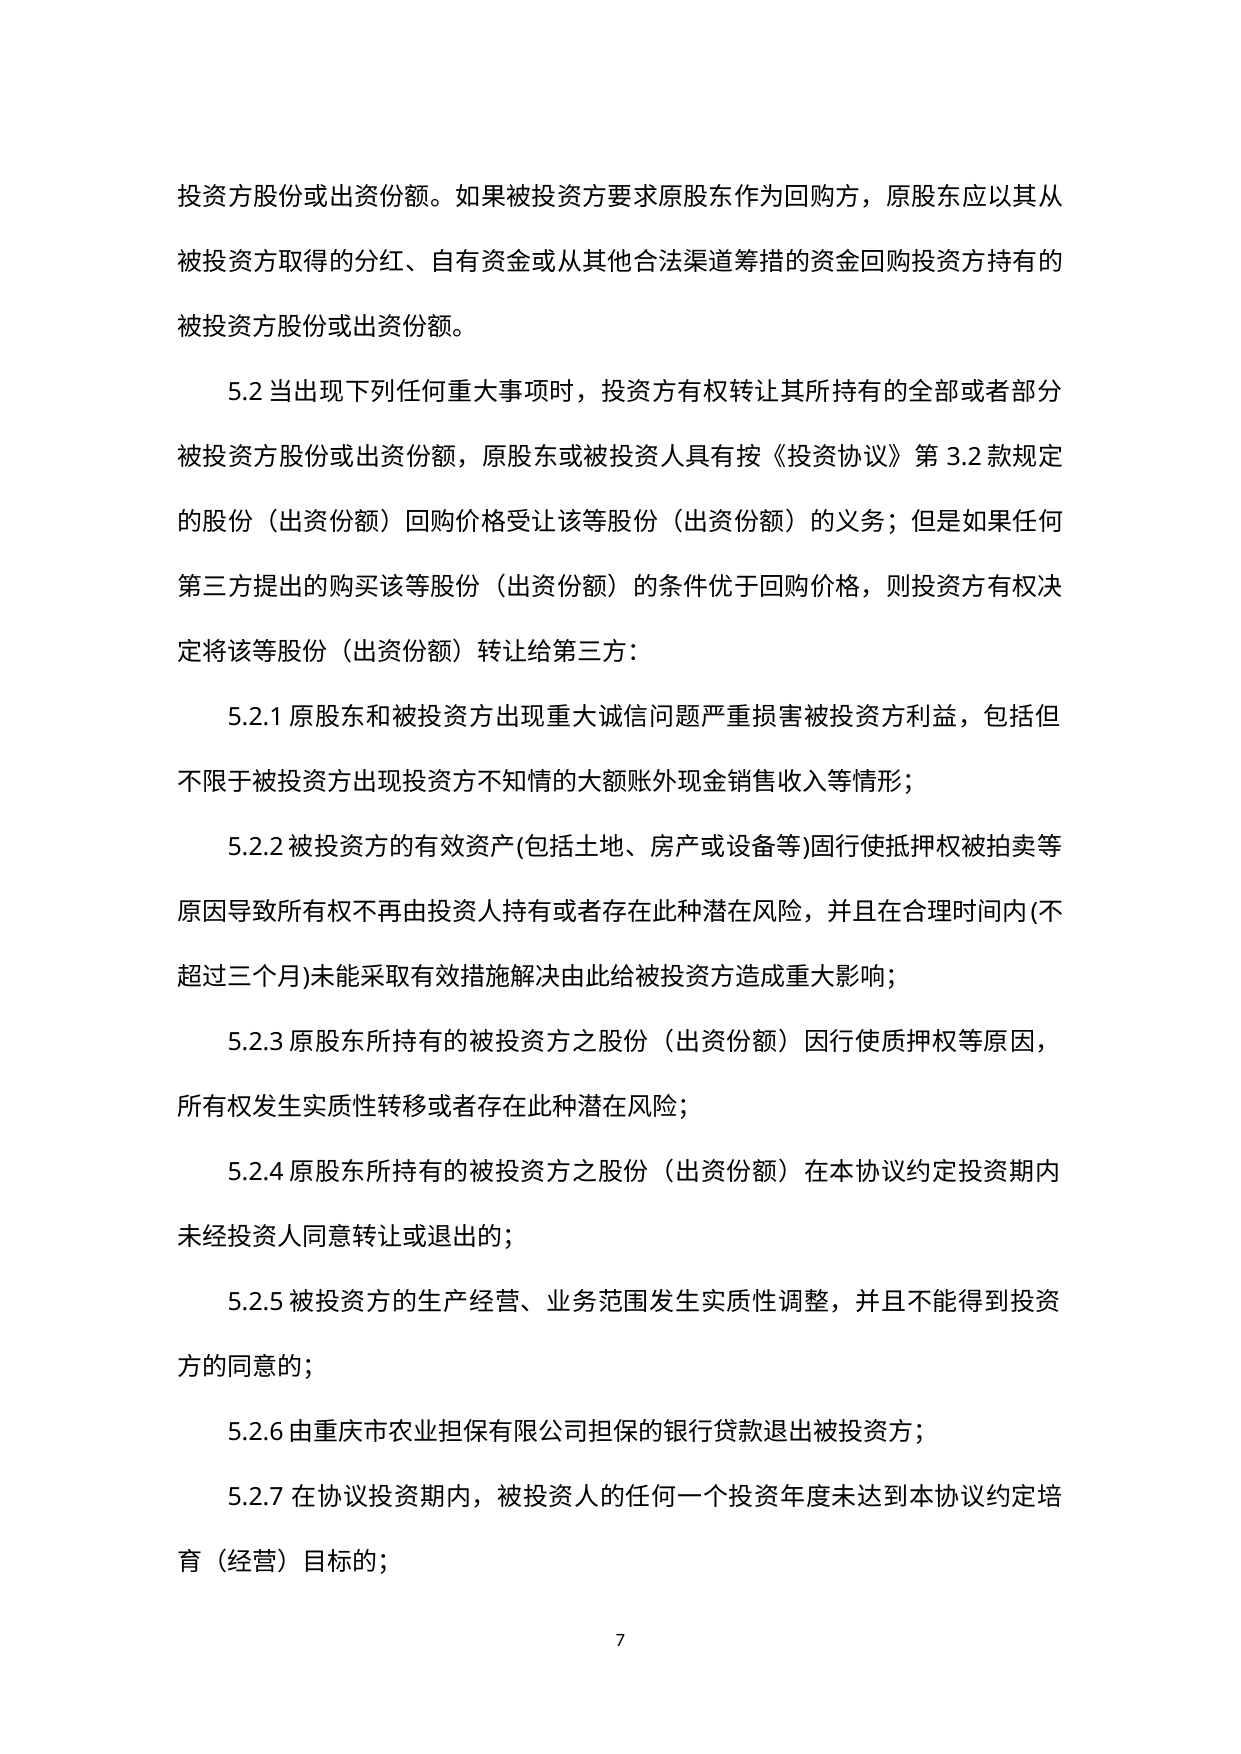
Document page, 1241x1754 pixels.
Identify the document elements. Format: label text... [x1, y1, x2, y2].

text 5.2当出现下列任何重大事项时，投资方有权转让其所持有的全部或者部分被投资方股份或出资份额，原股东或被投资人具有按《投资协议》第3.2款规定的股份（出资份额）回购价格受让该等股份（出资份额）的义务；但是如果任何第三方提出的购买该等股份（出资份额）的条件优于回购价格，则投资方有权决定将该等股份（出资份额）转让给第三方： [177, 357, 1063, 682]
text 5.2.6由重庆市农业担保有限公司担保的银行贷款退出被投资方； [177, 1397, 1063, 1462]
text 5.2.5被投资方的生产经营、业务范围发生实质性调整，并且不能得到投资方的同意的； [177, 1267, 1063, 1397]
text 5.2.1原股东和被投资方出现重大诚信问题严重损害被投资方利益，包括但不限于被投资方出现投资方不知情的大额账外现金销售收入等情形； [177, 682, 1063, 812]
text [177, 162, 1063, 357]
text 5.2.7 在协议投资期内，被投资人的任何一个投资年度未达到本协议约定培育（经营）目标的； [177, 1462, 1063, 1592]
text 5.2.4原股东所持有的被投资方之股份（出资份额）在本协议约定投资期内未经投资人同意转让或退出的； [177, 1137, 1063, 1267]
text 5.2.3原股东所持有的被投资方之股份（出资份额）因行使质押权等原因，所有权发生实质性转移或者存在此种潜在风险； [177, 1007, 1063, 1137]
text 5.2.2被投资方的有效资产(包括土地、房产或设备等)固行使抵押权被拍卖等原因导致所有权不再由投资人持有或者存在此种潜在风险，并且在合理时间内(不超过三个月)未能采取有效措施解决由此给被投资方造成重大影响； [177, 812, 1063, 1007]
